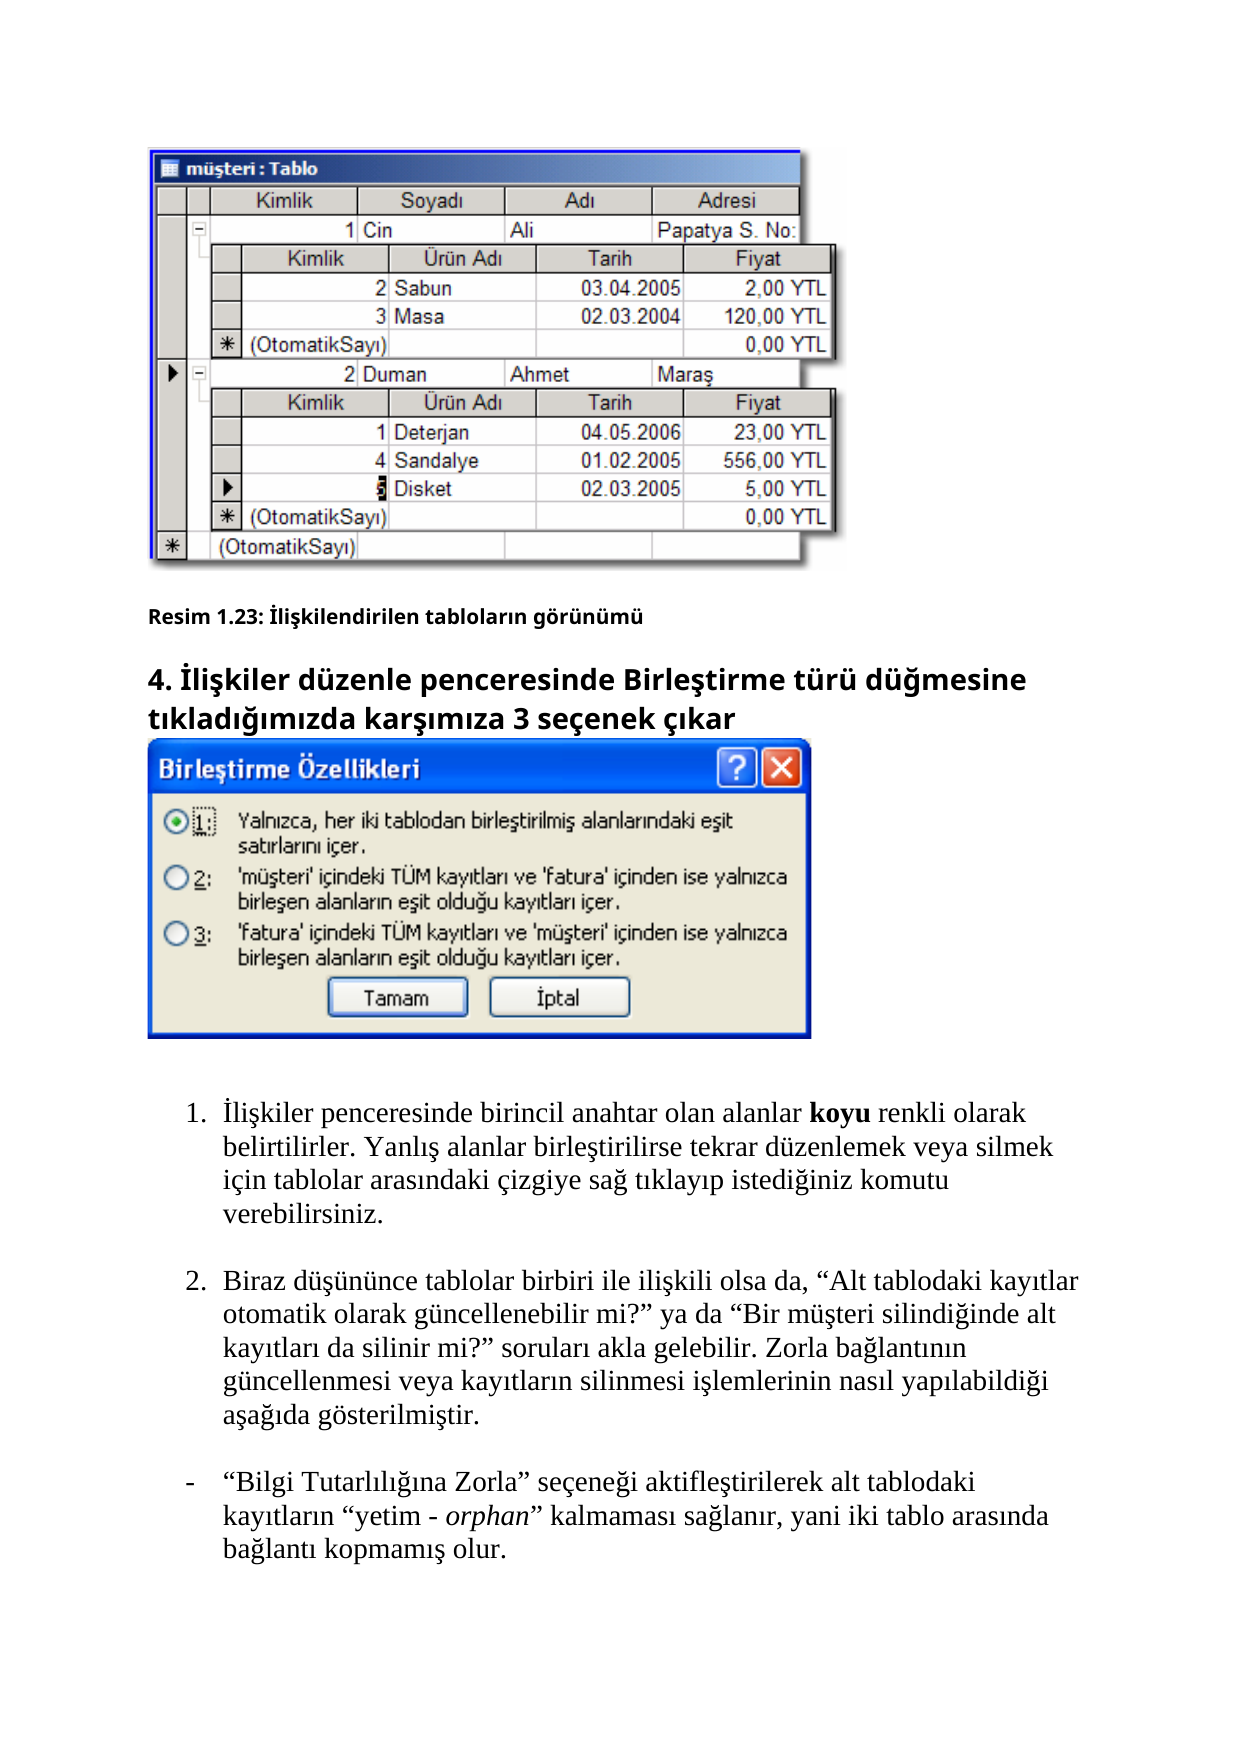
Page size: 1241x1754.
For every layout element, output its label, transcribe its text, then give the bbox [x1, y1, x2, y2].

list “Bilgi Tutarlılığına Zorla” seçeneği aktifleştirilerek alt tablodaki kayıtların “yetim - orphan” kalmaması sağlanır, yani iki tablo arasında bağlantı kopmamış olur. [185, 1464, 1093, 1565]
text 4. İlişkiler düzenle penceresinde Birleştirme türü düğmesine tıkladığımızda karşımıza 3 seçenek çıkar [148, 659, 1093, 738]
list Biraz düşününce tablolar birbiri ile ilişkili olsa da, “Alt tablodaki kayıtlar otomatik olarak güncellenebilir mi?” ya da “Bir müşteri silindiğinde alt kayıtları da silinir mi?” soruları akla gelebilir. Zorla bağlantının güncellenmesi veya kayıtların silinmesi işlemlerinin nasıl yapılabildiği aşağıda gösterilmiştir. [185, 1263, 1093, 1431]
text Resim 1.23: İlişkilendirilen tabloların görünümü [148, 602, 1093, 630]
list İlişkiler penceresinde birincil anahtar olan alanlar koyu renkli olarak belirtilirler. Yanlış alanlar birleştirilirse tekrar düzenlemek veya silmek için tablolar arasındaki çizgiye sağ tıklayıp istediğiniz komutu verebilirsiniz. [185, 1095, 1093, 1229]
picture [147, 738, 812, 1039]
